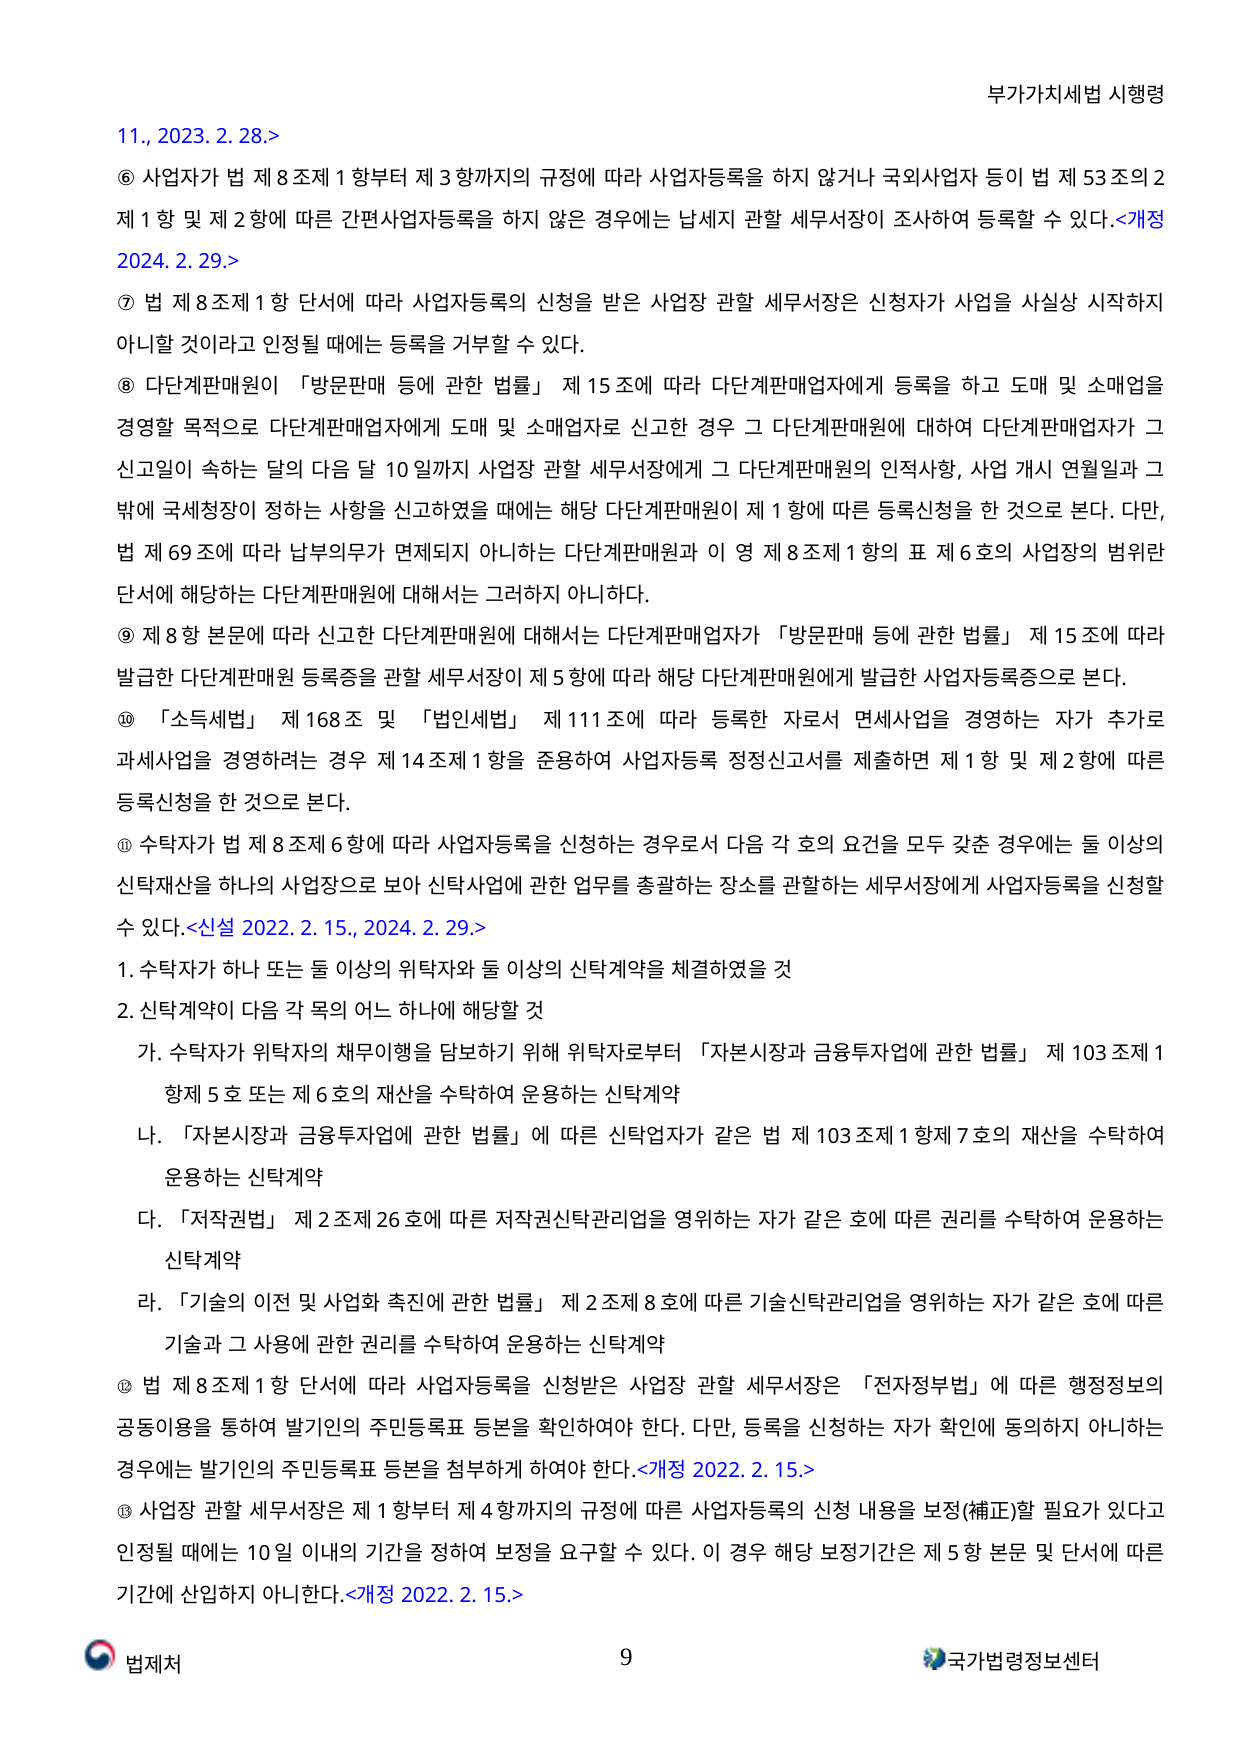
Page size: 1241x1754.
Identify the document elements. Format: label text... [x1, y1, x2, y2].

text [117, 108, 1165, 150]
text ⑦ 법 제8조제1항 단서에 따라 사업자등록의 신청을 받은 사업장 관할 세무서장은 신청자가 사업을 사실상 시작하지 아니할 것이라고 인정될 때에는 등록을 거부할 수 있다. [117, 275, 1165, 358]
text ⑩ 「소득세법」 제168조 및 「법인세법」 제111조에 따라 등록한 자로서 면세사업을 경영하는 자가 추가로 과세사업을 경영하려는 경우 제14조제1항을 준용하여 사업자등록 정정신고서를 제출하면 제1항 및 제2항에 따른 등록신청을 한 것으로 본다. [117, 692, 1165, 817]
picture [892, 1637, 948, 1670]
text 가. 수탁자가 위탁자의 채무이행을 담보하기 위해 위탁자로부터 「자본시장과 금융투자업에 관한 법률」 제103조제1항제5호 또는 제6호의 재산을 수탁하여 운용하는 신탁계약 [137, 1025, 1165, 1108]
text ⑨ 제8항 본문에 따라 신고한 다단계판매원에 대해서는 다단계판매업자가 「방문판매 등에 관한 법률」 제15조에 따라 발급한 다단계판매원 등록증을 관할 세무서장이 제5항에 따라 해당 다단계판매원에게 발급한 사업자등록증으로 본다. [117, 608, 1165, 692]
text 1. 수탁자가 하나 또는 둘 이상의 위탁자와 둘 이상의 신탁계약을 체결하였을 것 [117, 942, 1165, 983]
text ⑬ 사업장 관할 세무서장은 제1항부터 제4항까지의 규정에 따른 사업자등록의 신청 내용을 보정(補正)할 필요가 있다고 인정될 때에는 10일 이내의 기간을 정하여 보정을 요구할 수 있다. 이 경우 해당 보정기간은 제5항 본문 및 단서에 따른 기간에 산입하지 아니한다.<개정 2022. 2. 15.> [117, 1483, 1165, 1608]
text 2. 신탁계약이 다음 각 목의 어느 하나에 해당할 것 [117, 983, 1165, 1025]
text ⑪ 수탁자가 법 제8조제6항에 따라 사업자등록을 신청하는 경우로서 다음 각 호의 요건을 모두 갖춘 경우에는 둘 이상의 신탁재산을 하나의 사업장으로 보아 신탁사업에 관한 업무를 총괄하는 장소를 관할하는 세무서장에게 사업자등록을 신청할 수 있다.<신설 2022. 2. 15., 2024. 2. 29.> [117, 817, 1165, 942]
text ⑥ 사업자가 법 제8조제1항부터 제3항까지의 규정에 따라 사업자등록을 하지 않거나 국외사업자 등이 법 제53조의2제1항 및 제2항에 따른 간편사업자등록을 하지 않은 경우에는 납세지 관할 세무서장이 조사하여 등록할 수 있다.<개정 2024. 2. 29.> [117, 150, 1165, 275]
picture [75, 1637, 126, 1673]
text 다. 「저작권법」 제2조제26호에 따른 저작권신탁관리업을 영위하는 자가 같은 호에 따른 권리를 수탁하여 운용하는 신탁계약 [137, 1192, 1165, 1275]
text ⑧ 다단계판매원이 「방문판매 등에 관한 법률」 제15조에 따라 다단계판매업자에게 등록을 하고 도매 및 소매업을 경영할 목적으로 다단계판매업자에게 도매 및 소매업자로 신고한 경우 그 다단계판매원에 대하여 다단계판매업자가 그 신고일이 속하는 달의 다음 달 10일까지 사업장 관할 세무서장에게 그 다단계판매원의 인적사항, 사업 개시 연월일과 그 밖에 국세청장이 정하는 사항을 신고하였을 때에는 해당 다단계판매원이 제1항에 따른 등록신청을 한 것으로 본다. 다만, 법 제69조에 따라 납부의무가 면제되지 아니하는 다단계판매원과 이 영 제8조제1항의 표 제6호의 사업장의 범위란 단서에 해당하는 다단계판매원에 대해서는 그러하지 아니하다. [117, 358, 1165, 608]
text 라. 「기술의 이전 및 사업화 촉진에 관한 법률」 제2조제8호에 따른 기술신탁관리업을 영위하는 자가 같은 호에 따른 기술과 그 사용에 관한 권리를 수탁하여 운용하는 신탁계약 [137, 1275, 1165, 1358]
text 나. 「자본시장과 금융투자업에 관한 법률」에 따른 신탁업자가 같은 법 제103조제1항제7호의 재산을 수탁하여 운용하는 신탁계약 [137, 1108, 1165, 1192]
text ⑫ 법 제8조제1항 단서에 따라 사업자등록을 신청받은 사업장 관할 세무서장은 「전자정부법」에 따른 행정정보의 공동이용을 통하여 발기인의 주민등록표 등본을 확인하여야 한다. 다만, 등록을 신청하는 자가 확인에 동의하지 아니하는 경우에는 발기인의 주민등록표 등본을 첨부하게 하여야 한다.<개정 2022. 2. 15.> [117, 1358, 1165, 1483]
